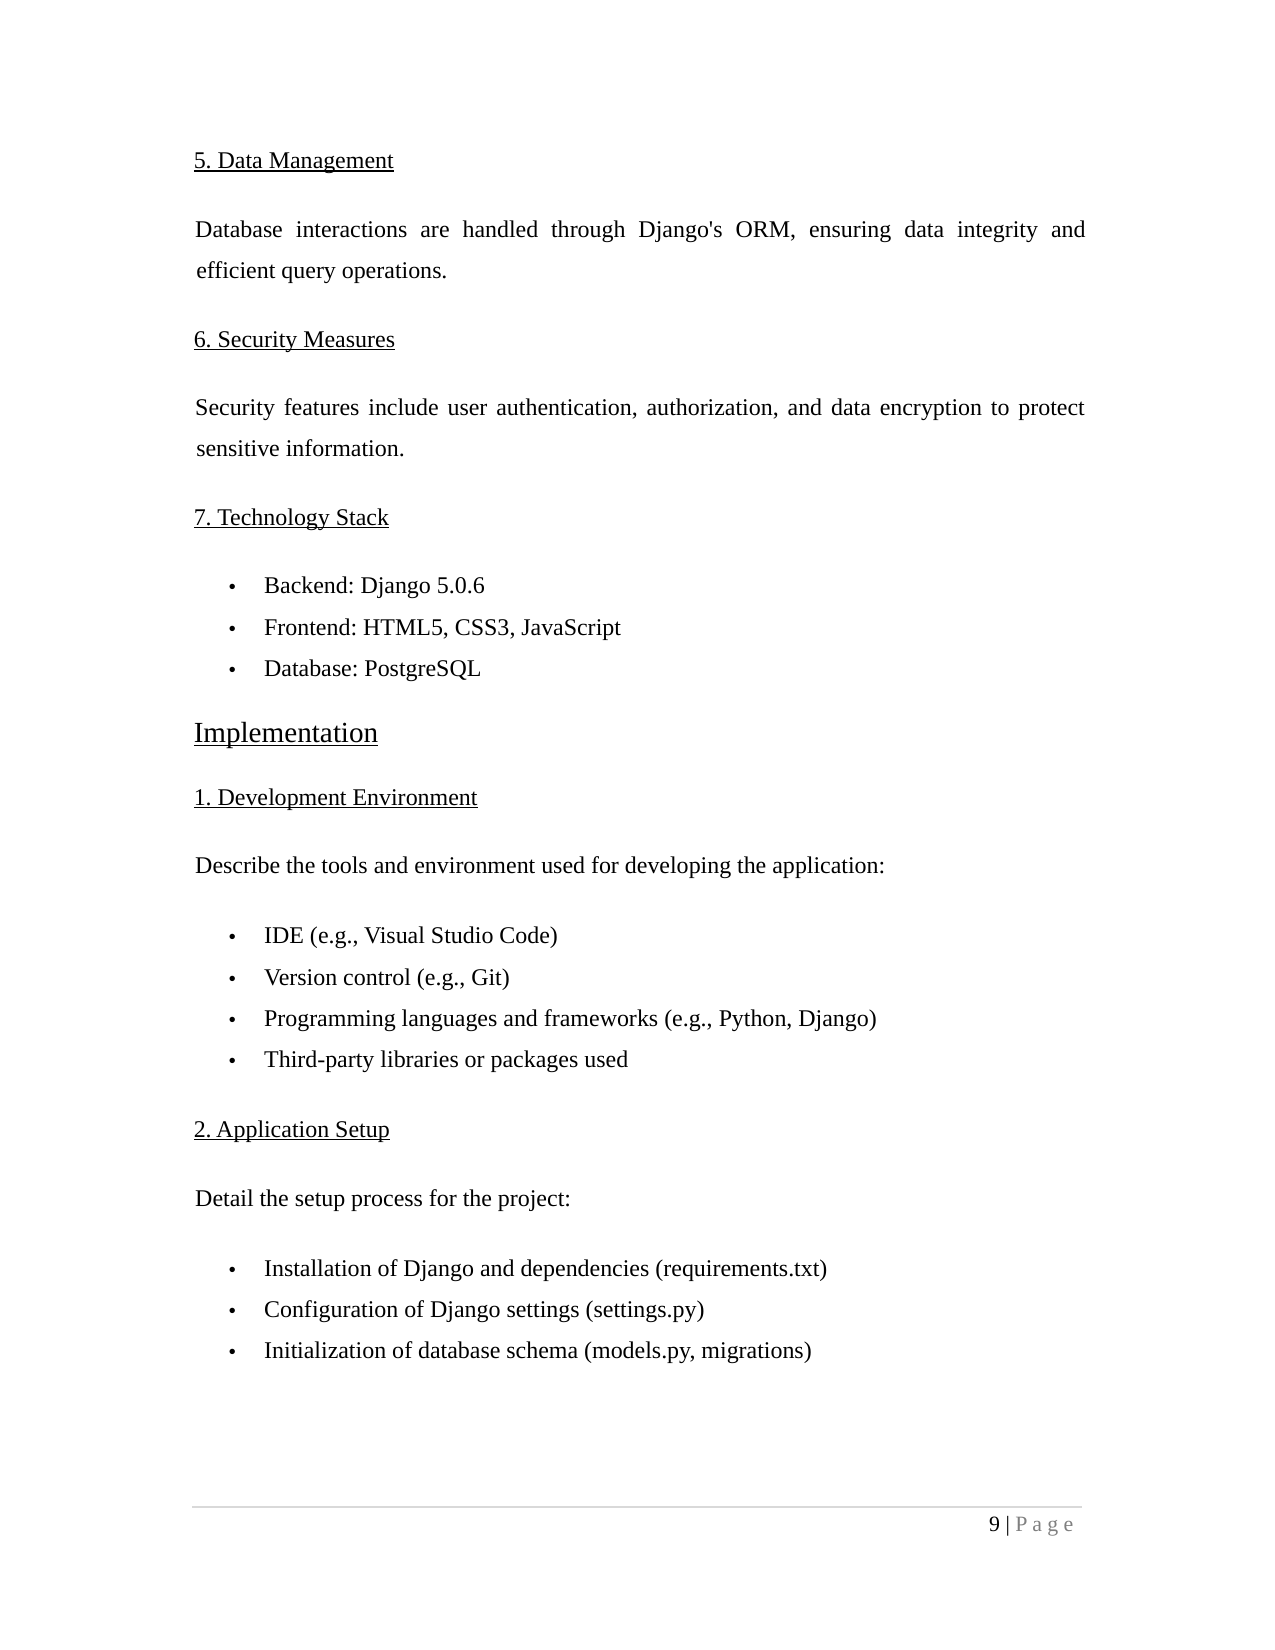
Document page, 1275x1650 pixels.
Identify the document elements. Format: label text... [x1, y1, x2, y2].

subtitle 6. Security Measures [193, 324, 1133, 352]
list Backend: Django 5.0.6 [229, 572, 1087, 599]
list Installation of Django and dependencies (requirements.txt) [229, 1254, 1087, 1281]
list Database: PostgreSQL [229, 654, 1087, 682]
subtitle 7. Technology Stack [193, 503, 1133, 530]
list IDE (e.g., Visual Studio Code) [229, 921, 1087, 949]
list Configuration of Django settings (settings.py) [229, 1295, 1087, 1322]
list Initialization of database schema (models.py, migrations) [229, 1336, 1087, 1363]
list Third-party libraries or packages used [229, 1045, 1087, 1072]
text Describe the tools and environment used for developing the application: [195, 852, 1087, 879]
subtitle Implementation [193, 716, 1133, 749]
text Security features include user authentication, authorization, and data encryption to protect sensitive information. [195, 393, 1087, 462]
subtitle 2. Application Setup [193, 1115, 1133, 1142]
list Programming languages and frameworks (e.g., Python, Django) [229, 1004, 1087, 1031]
list Version control (e.g., Git) [229, 963, 1087, 990]
subtitle 5. Data Management [193, 146, 1133, 174]
text Detail the setup process for the project: [195, 1183, 1087, 1211]
subtitle 1. Development Environment [193, 783, 1133, 810]
list Frontend: HTML5, CSS3, JavaScript [229, 613, 1087, 641]
text Database interactions are handled through Django's ORM, ensuring data integrity and efficient query operations. [195, 215, 1087, 284]
